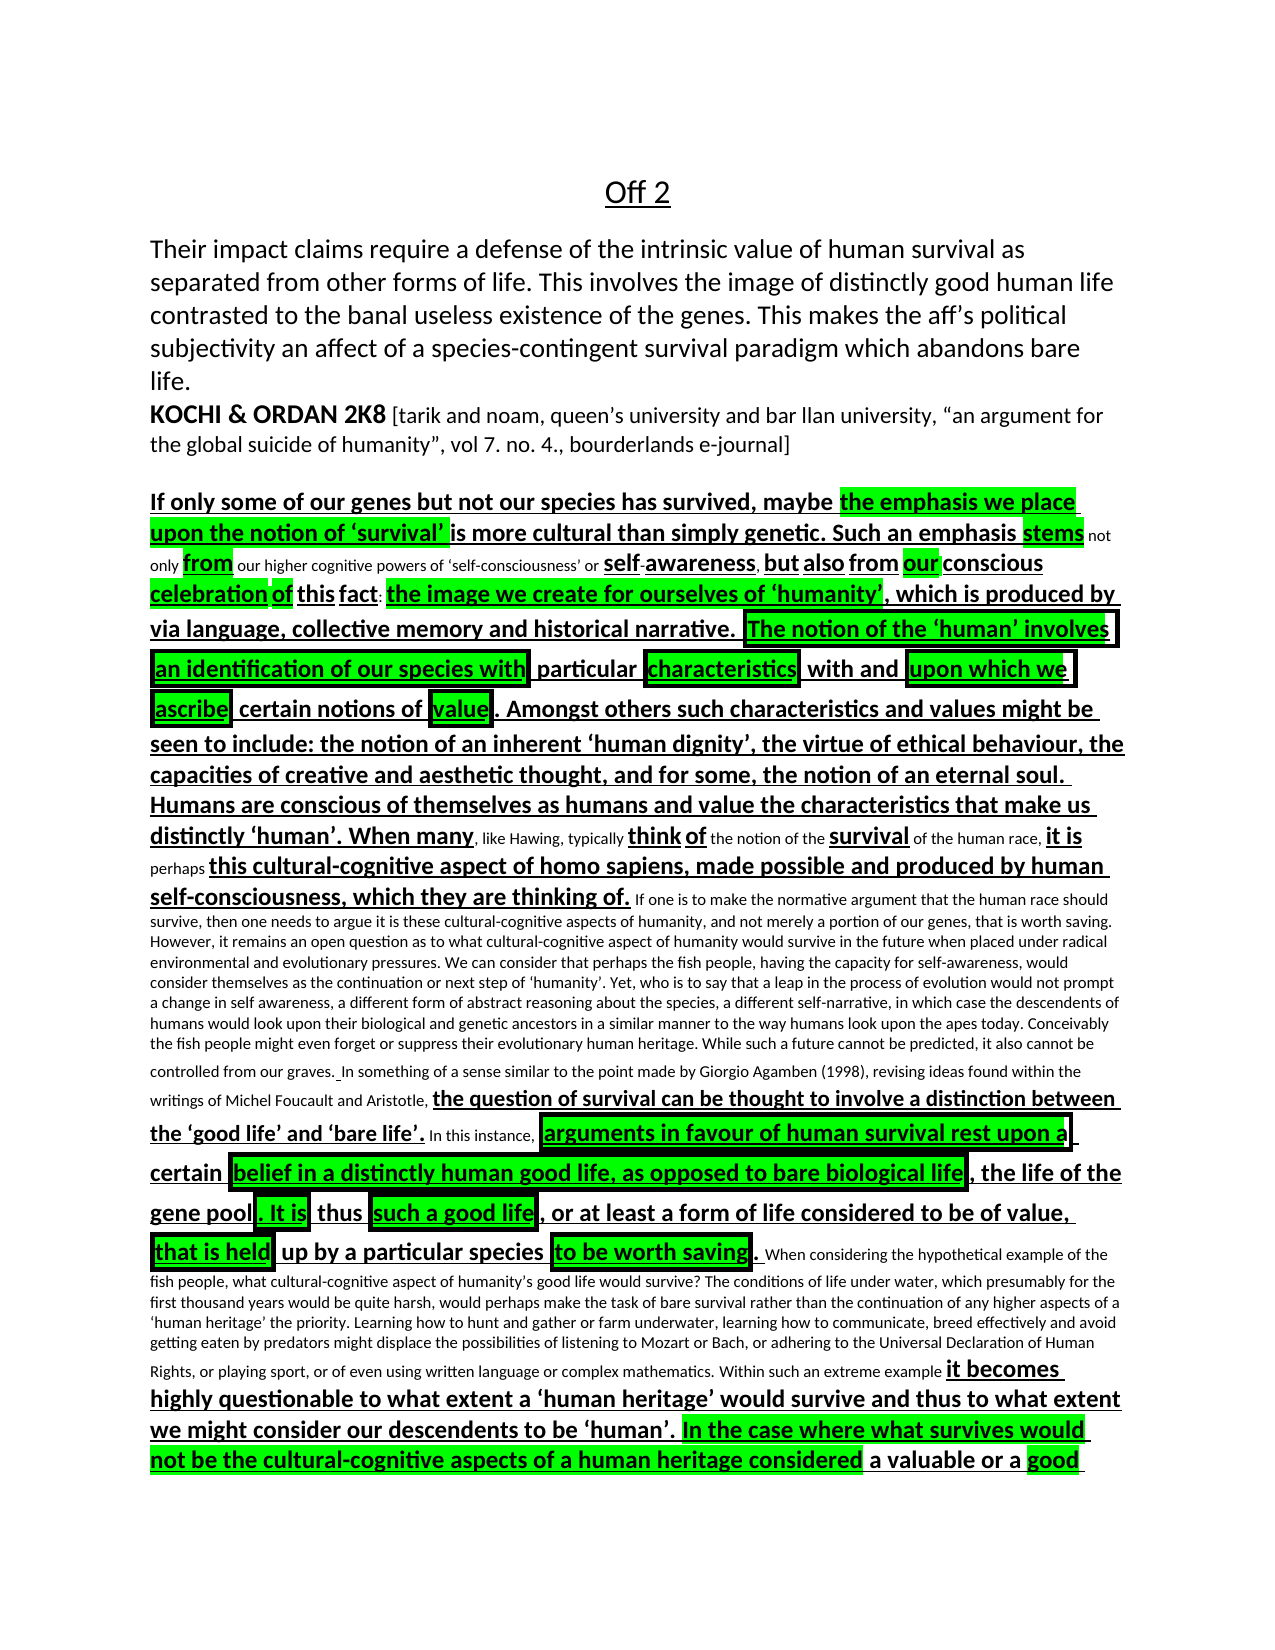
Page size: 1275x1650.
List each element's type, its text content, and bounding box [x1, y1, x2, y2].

text KOCHI & ORDAN 2K8 [tarik and noam, queen’s university and bar llan university, “an argument for the global suicide of humanity”, vol 7. no. 4., bourderlands e-journal] [150, 397, 1125, 458]
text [150, 756, 1125, 1475]
subtitle Off 2 [150, 171, 1125, 212]
subtitle Their impact claims require a defense of the intrinsic value of human survival as separated from other forms of life. This involves the image of distinctly good human life contrasted to the banal useless existence of the genes. This makes the aff’s political subjectivity an affect of a species-contingent survival paradigm which abandons bare life. [150, 232, 1125, 397]
